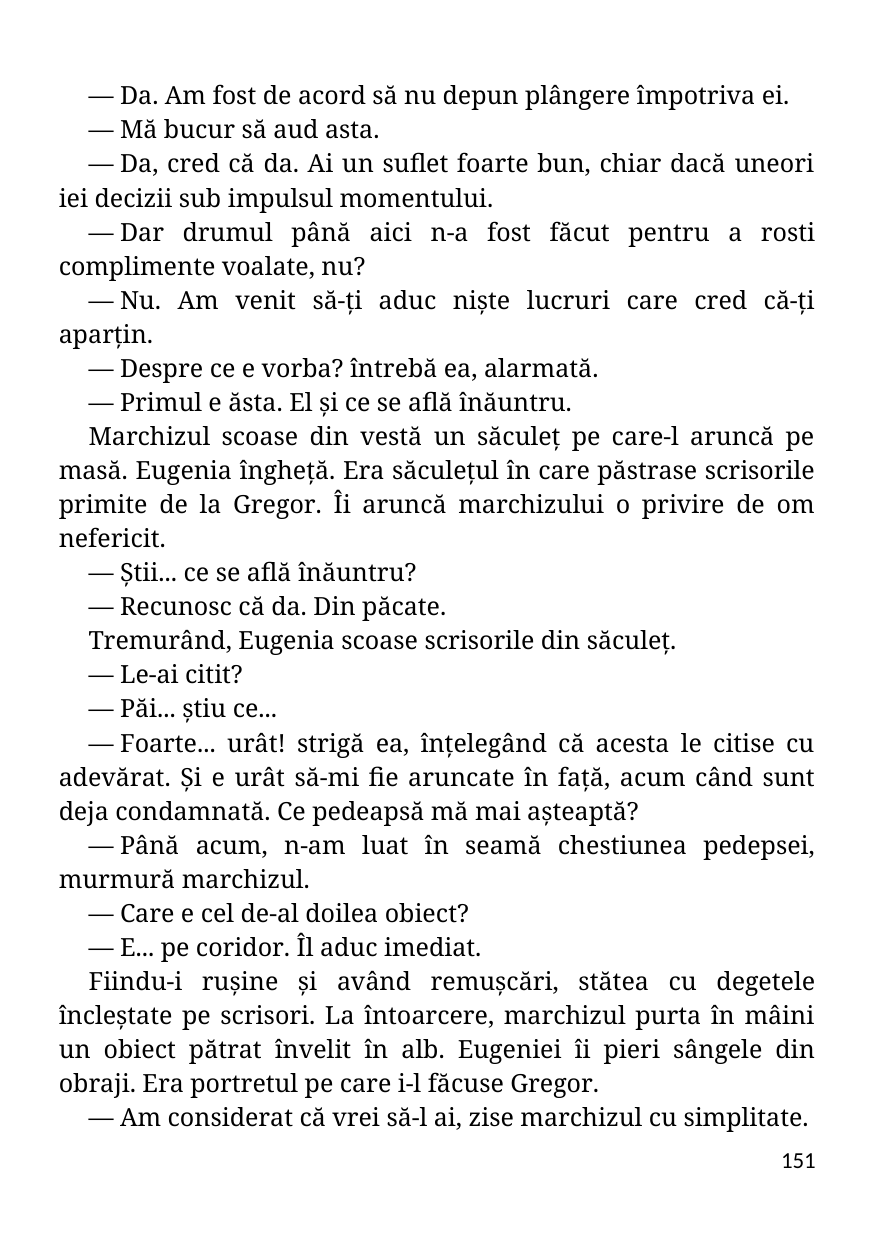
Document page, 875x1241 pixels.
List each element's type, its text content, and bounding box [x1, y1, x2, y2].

text — Mă bucur să aud asta. [58, 112, 816, 146]
text — Foarte... urât! strigă ea, înțelegând că acesta le citise cu adevărat. Și e urât să-mi fie aruncate în față, acum când sunt deja condamnată. Ce pedeapsă mă mai așteaptă? [58, 725, 816, 827]
text — Până acum, n-am luat în seamă chestiunea pedepsei, murmură marchizul. [58, 827, 816, 896]
text Marchizul scoase din vestă un săculeț pe care-l aruncă pe masă. Eugenia îngheță. Era săculețul în care păstrase scrisorile primite de la Gregor. Îi aruncă marchizului o privire de om nefericit. [58, 419, 816, 555]
text — Știi... ce se află înăuntru? [58, 555, 816, 589]
text Tremurând, Eugenia scoase scrisorile din săculeț. [58, 623, 816, 657]
text — Păi... știu ce... [58, 691, 816, 725]
text — Care e cel de-al doilea obiect? [58, 896, 816, 929]
text — Da, cred că da. Ai un suflet foarte bun, chiar dacă uneori iei decizii sub impulsul momentului. [58, 146, 816, 214]
text — Recunosc că da. Din păcate. [58, 589, 816, 623]
text — Le-ai citit? [58, 657, 816, 691]
text — Dar drumul până aici n-a fost făcut pentru a rosti complimente voalate, nu? [58, 214, 816, 282]
text — Primul e ăsta. El și ce se află înăuntru. [58, 384, 816, 419]
text — Despre ce e vorba? întrebă ea, alarmată. [58, 351, 816, 384]
text — E... pe coridor. Îl aduc imediat. [58, 929, 816, 964]
text — Da. Am fost de acord să nu depun plângere împotriva ei. [58, 78, 816, 112]
text Fiindu-i rușine și având remușcări, stătea cu degetele încleștate pe scrisori. La întoarcere, marchizul purta în mâini un obiect pătrat învelit în alb. Eugeniei îi pieri sângele din obraji. Era portretul pe care i-l făcuse Gregor. [58, 964, 816, 1100]
text — Am considerat că vrei să-l ai, zise marchizul cu simplitate. [58, 1100, 816, 1134]
text — Nu. Am venit să-ți aduc niște lucruri care cred că-ți aparțin. [58, 282, 816, 351]
